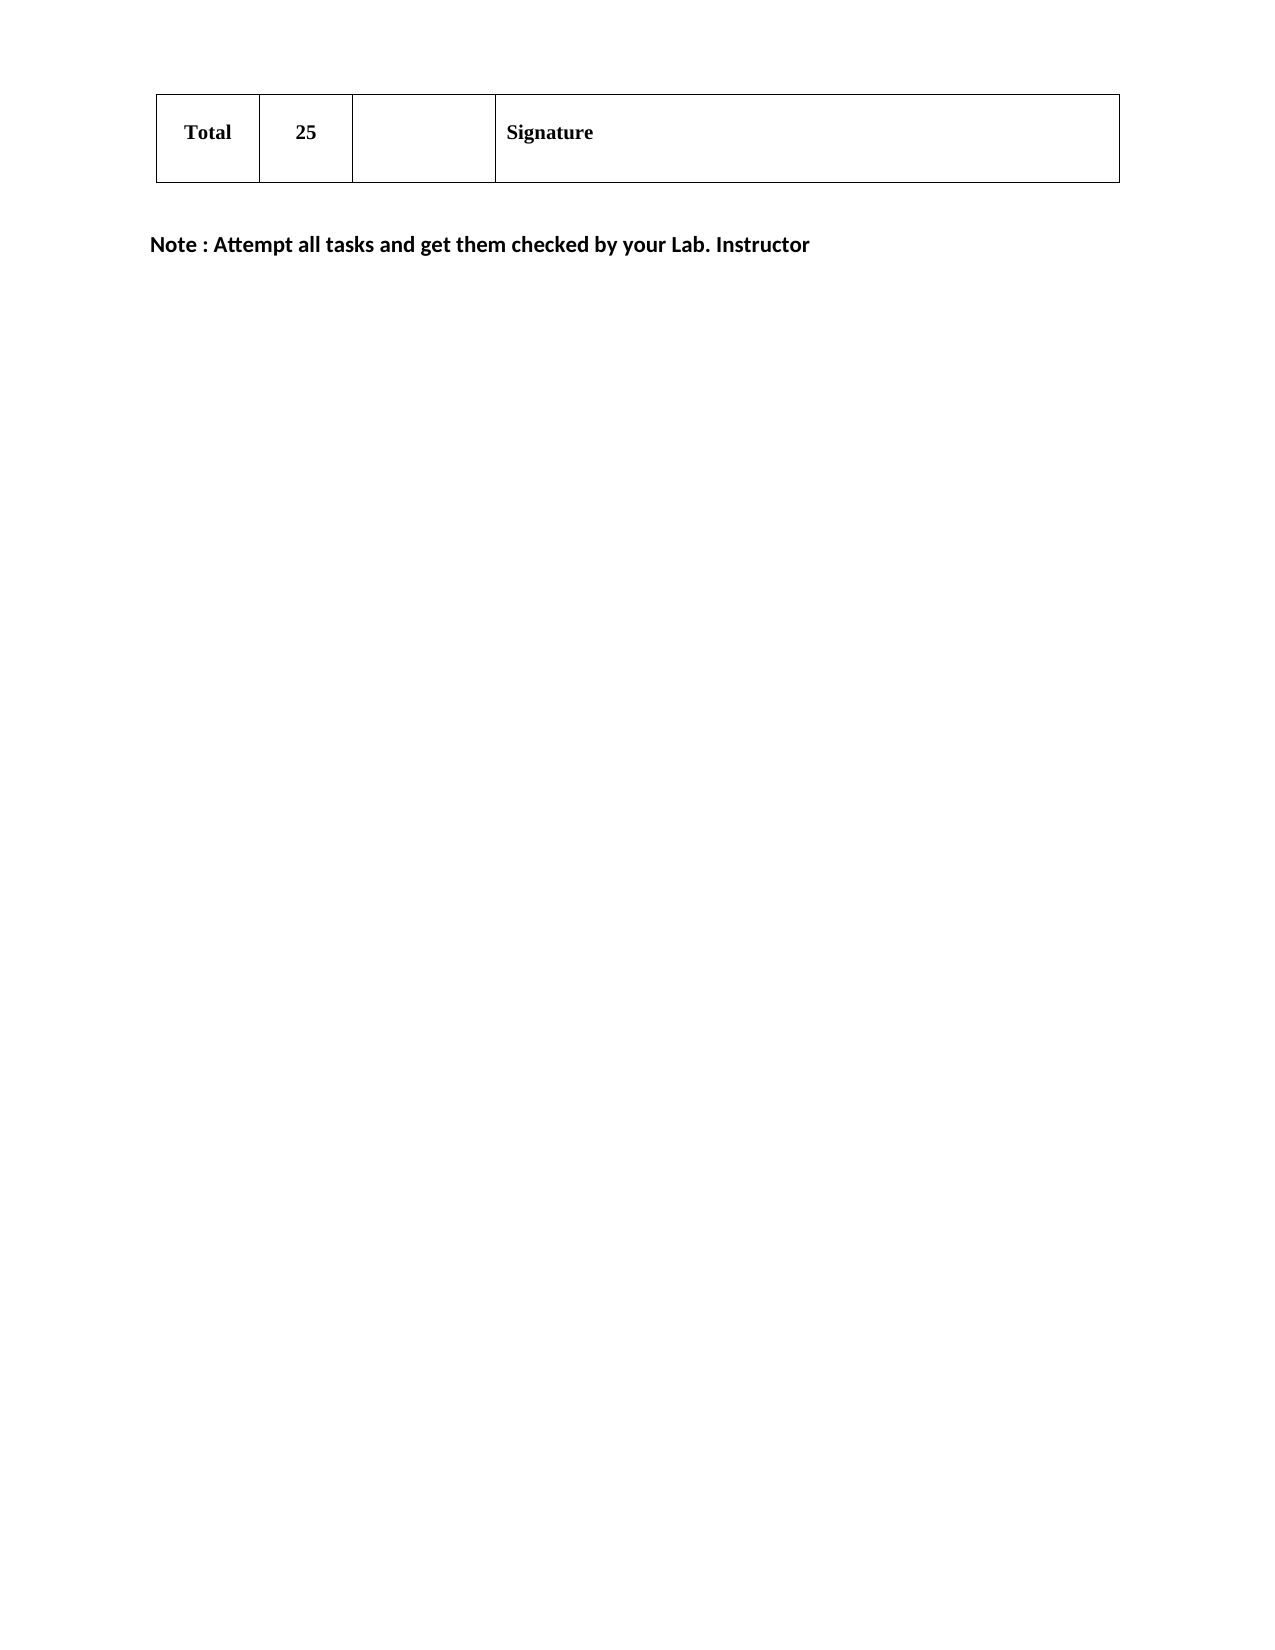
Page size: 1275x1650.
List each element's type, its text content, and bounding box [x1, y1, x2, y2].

table_cell Total [157, 95, 259, 182]
table_cell [353, 95, 495, 182]
table_cell Signature [496, 95, 1119, 182]
table_cell 25 [260, 95, 352, 182]
text Note : Attempt all tasks and get them checked by your Lab. Instructor [150, 230, 1125, 258]
